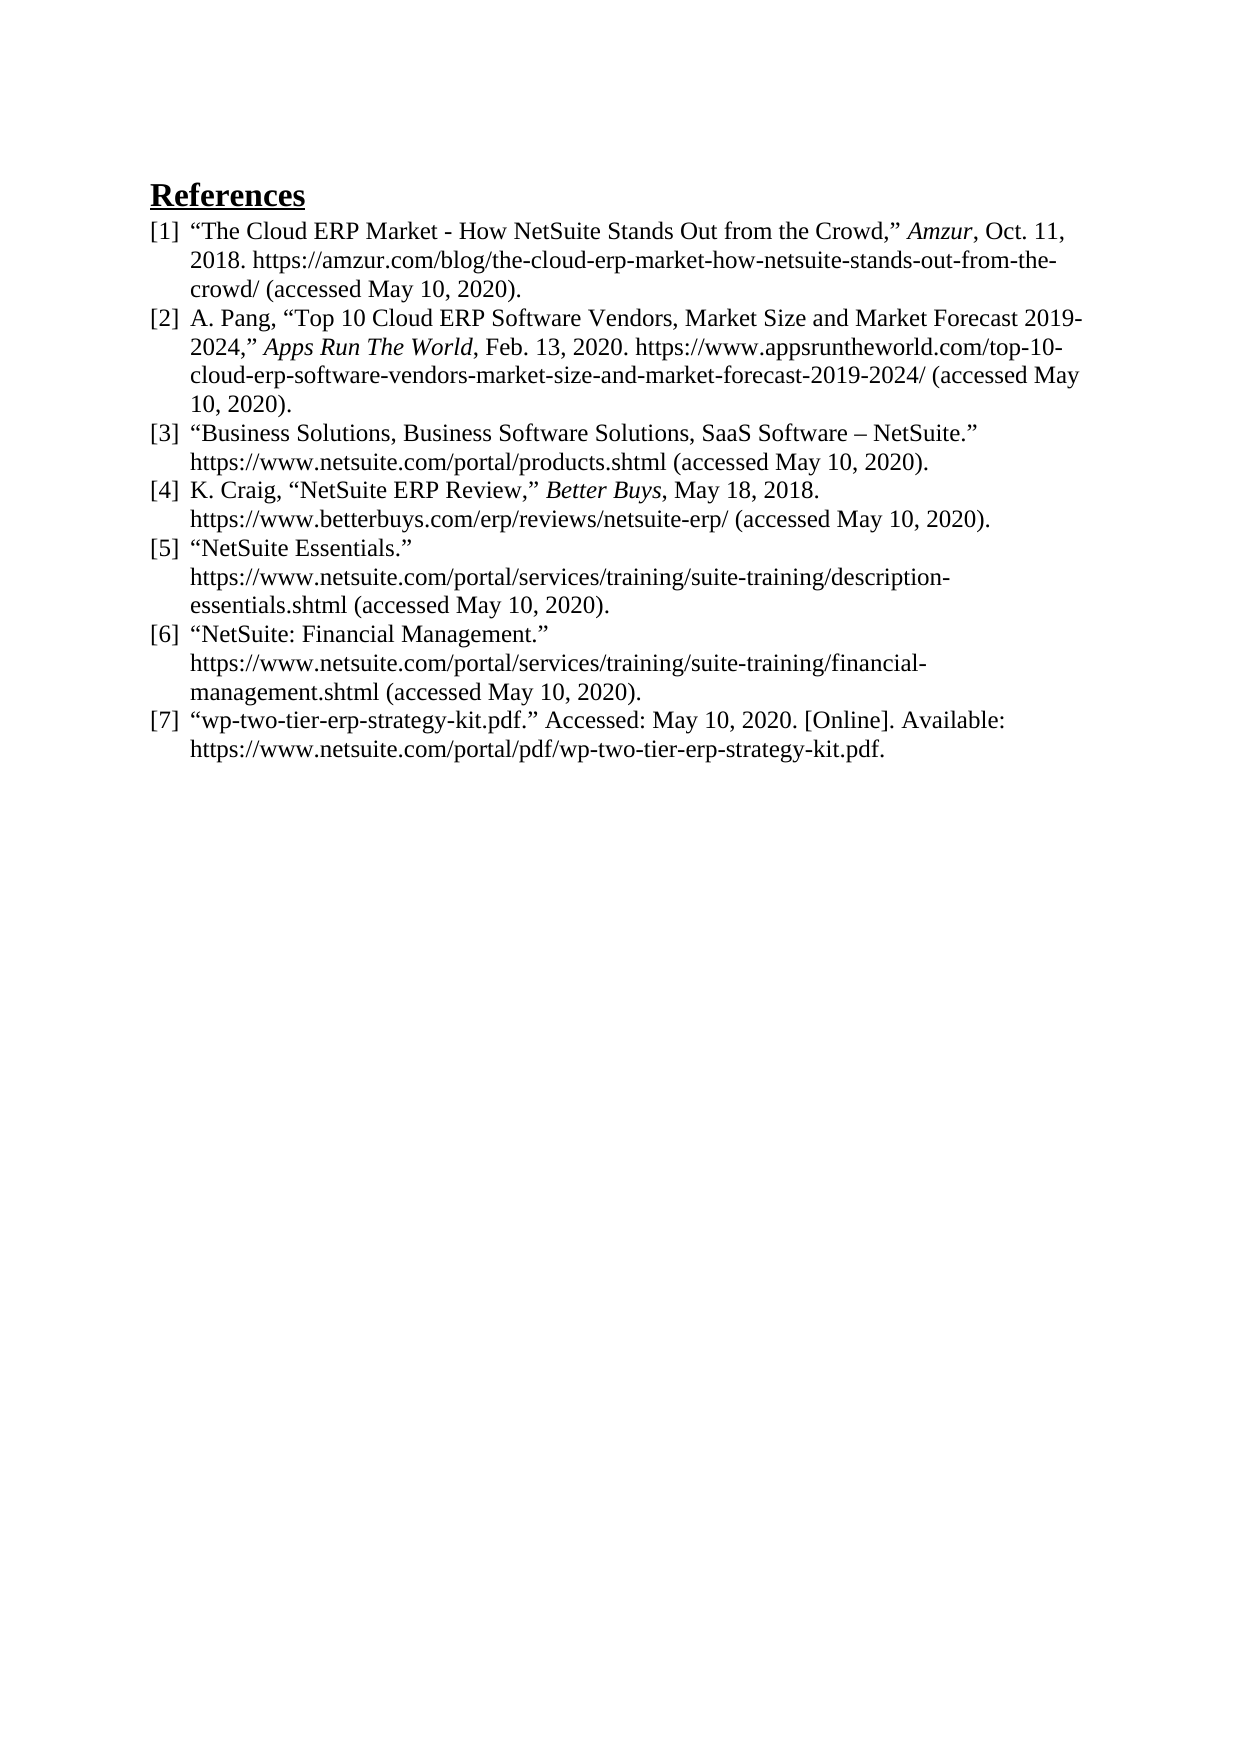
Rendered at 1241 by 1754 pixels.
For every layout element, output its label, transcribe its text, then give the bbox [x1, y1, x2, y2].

text [6] “NetSuite: Financial Management.” https://www.netsuite.com/portal/services/training/suite-training/financial-management.shtml (accessed May 10, 2020). [150, 619, 1090, 705]
text [4] K. Craig, “NetSuite ERP Review,” Better Buys, May 18, 2018. https://www.betterbuys.com/erp/reviews/netsuite-erp/ (accessed May 10, 2020). [150, 475, 1090, 533]
text [1] “The Cloud ERP Market - How NetSuite Stands Out from the Crowd,” Amzur, Oct. 11, 2018. https://amzur.com/blog/the-cloud-erp-market-how-netsuite-stands-out-from-the-crowd/ (accessed May 10, 2020). [150, 216, 1090, 303]
text [3] “Business Solutions, Business Software Solutions, SaaS Software – NetSuite.” https://www.netsuite.com/portal/products.shtml (accessed May 10, 2020). [150, 418, 1090, 475]
text References [150, 175, 1090, 213]
text [5] “NetSuite Essentials.” https://www.netsuite.com/portal/services/training/suite-training/description-essentials.shtml (accessed May 10, 2020). [150, 533, 1090, 619]
text [2] A. Pang, “Top 10 Cloud ERP Software Vendors, Market Size and Market Forecast 2019-2024,” Apps Run The World, Feb. 13, 2020. https://www.appsruntheworld.com/top-10-cloud-erp-software-vendors-market-size-and-market-forecast-2019-2024/ (accessed May 10, 2020). [150, 303, 1090, 418]
text [7] “wp-two-tier-erp-strategy-kit.pdf.” Accessed: May 10, 2020. [Online]. Available: https://www.netsuite.com/portal/pdf/wp-two-tier-erp-strategy-kit.pdf. [150, 705, 1090, 763]
